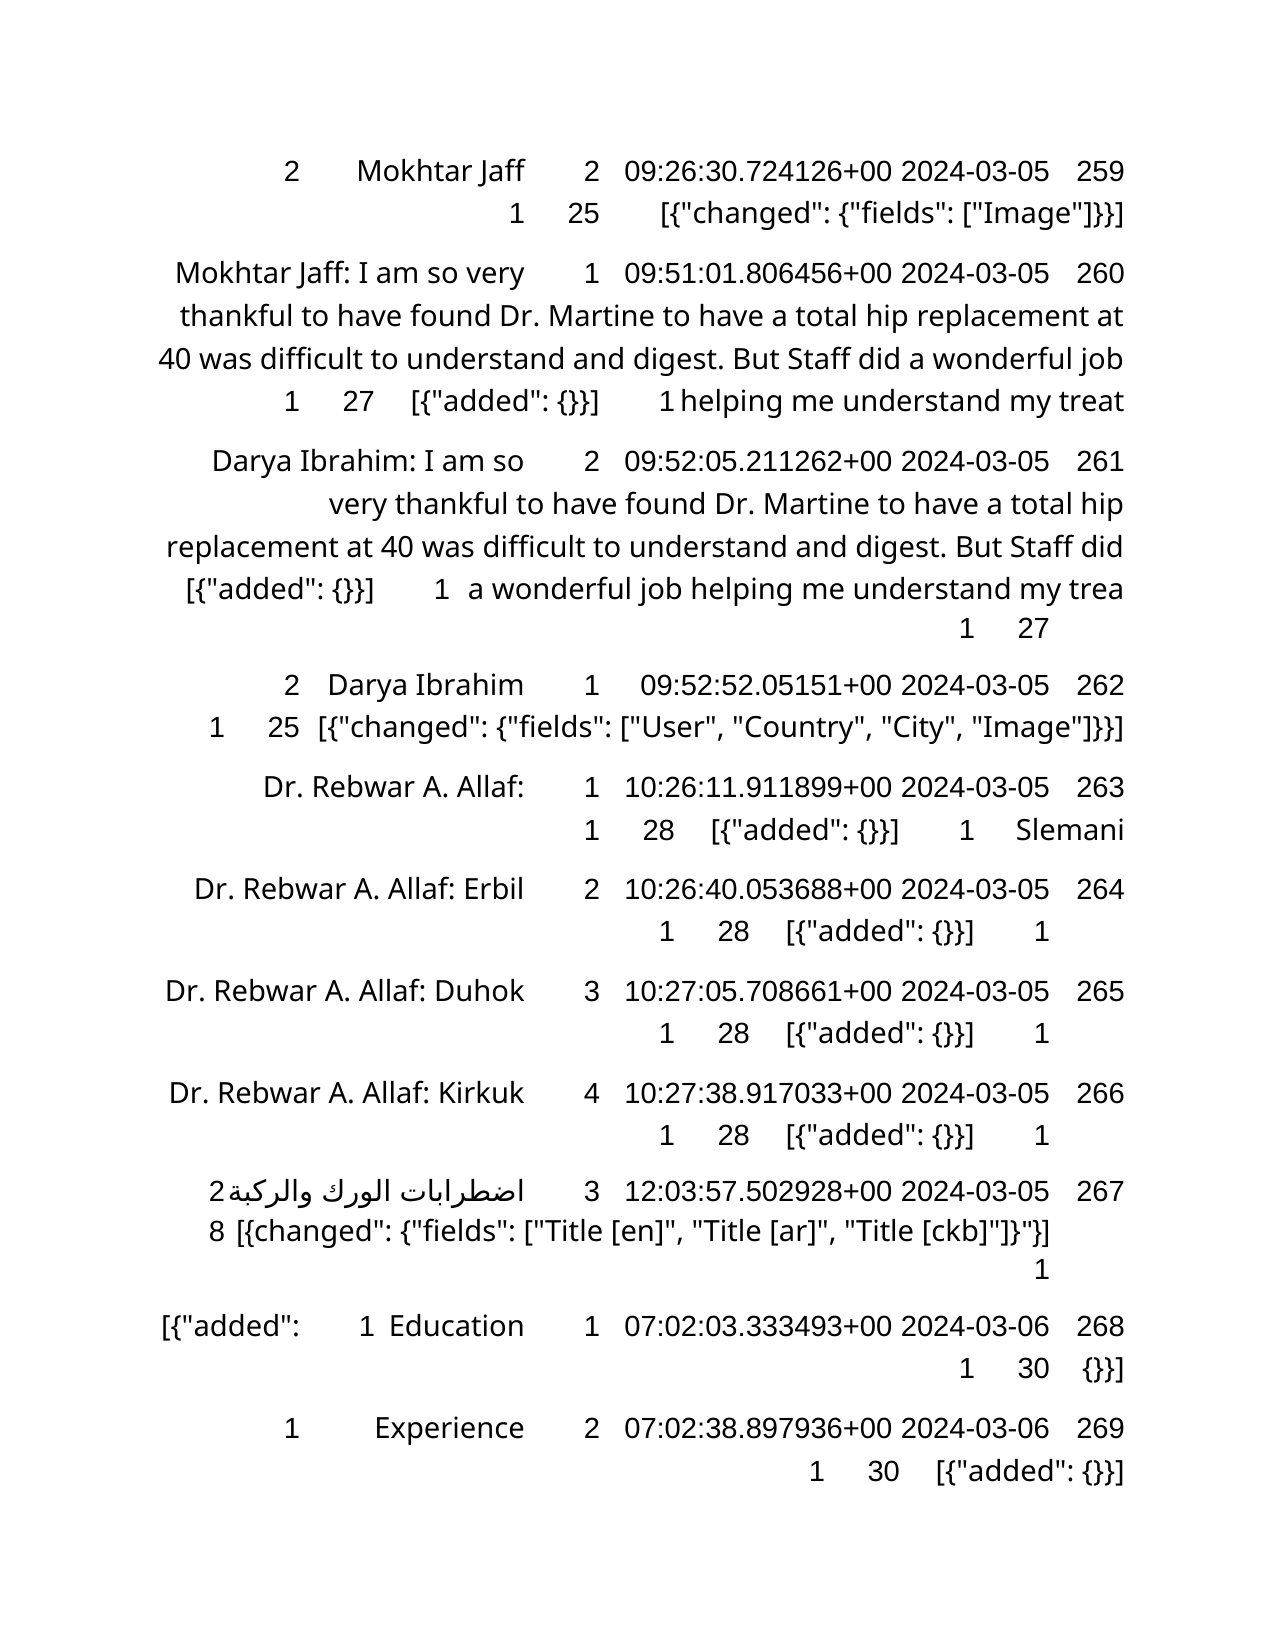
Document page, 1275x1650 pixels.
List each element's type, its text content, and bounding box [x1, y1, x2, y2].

text 264 2024-03-05 10:26:40.053688+00 2 Dr. Rebwar A. Allaf: Erbil 1 [{"added": {}}] 28 1 [150, 868, 1125, 950]
text 266 2024-03-05 10:27:38.917033+00 4 Dr. Rebwar A. Allaf: Kirkuk 1 [{"added": {}}] 28 1 [150, 1072, 1125, 1154]
text 265 2024-03-05 10:27:05.708661+00 3 Dr. Rebwar A. Allaf: Duhok 1 [{"added": {}}] 28 1 [150, 970, 1125, 1052]
text 262 2024-03-05 09:52:52.05151+00 1 Darya Ibrahim 2 [{"changed": {"fields": ["User", "Country", "City", "Image"]}}] 25 1 [150, 664, 1125, 746]
text 259 2024-03-05 09:26:30.724126+00 2 Mokhtar Jaff 2 [{"changed": {"fields": ["Image"]}}] 25 1 [150, 150, 1125, 232]
text 263 2024-03-05 10:26:11.911899+00 1 Dr. Rebwar A. Allaf: Slemani 1 [{"added": {}}] 28 1 [150, 766, 1125, 848]
text 260 2024-03-05 09:51:01.806456+00 1 Mokhtar Jaff: I am so very thankful to have found Dr. Martine to have a total hip replacement at 40 was difficult to understand and digest. But Staff did a wonderful job helping me understand my treat 1 [{"added": {}}] 27 1 [150, 252, 1125, 420]
text 261 2024-03-05 09:52:05.211262+00 2 Darya Ibrahim: I am so very thankful to have found Dr. Martine to have a total hip replacement at 40 was difficult to understand and digest. But Staff did a wonderful job helping me understand my trea 1 [{"added": {}}] 27 1 [150, 440, 1125, 644]
text 268 2024-03-06 07:02:03.333493+00 1 Education 1 [{"added": {}}] 30 1 [150, 1305, 1125, 1387]
text 267 2024-03-05 12:03:57.502928+00 3 اضطرابات الورك والركبة 2 [{"changed": {"fields": ["Title [en]", "Title [ar]", "Title [ckb]"]}}] 8 1 [150, 1174, 1125, 1286]
text 269 2024-03-06 07:02:38.897936+00 2 Experience 1 [{"added": {}}] 30 1 [150, 1407, 1125, 1490]
